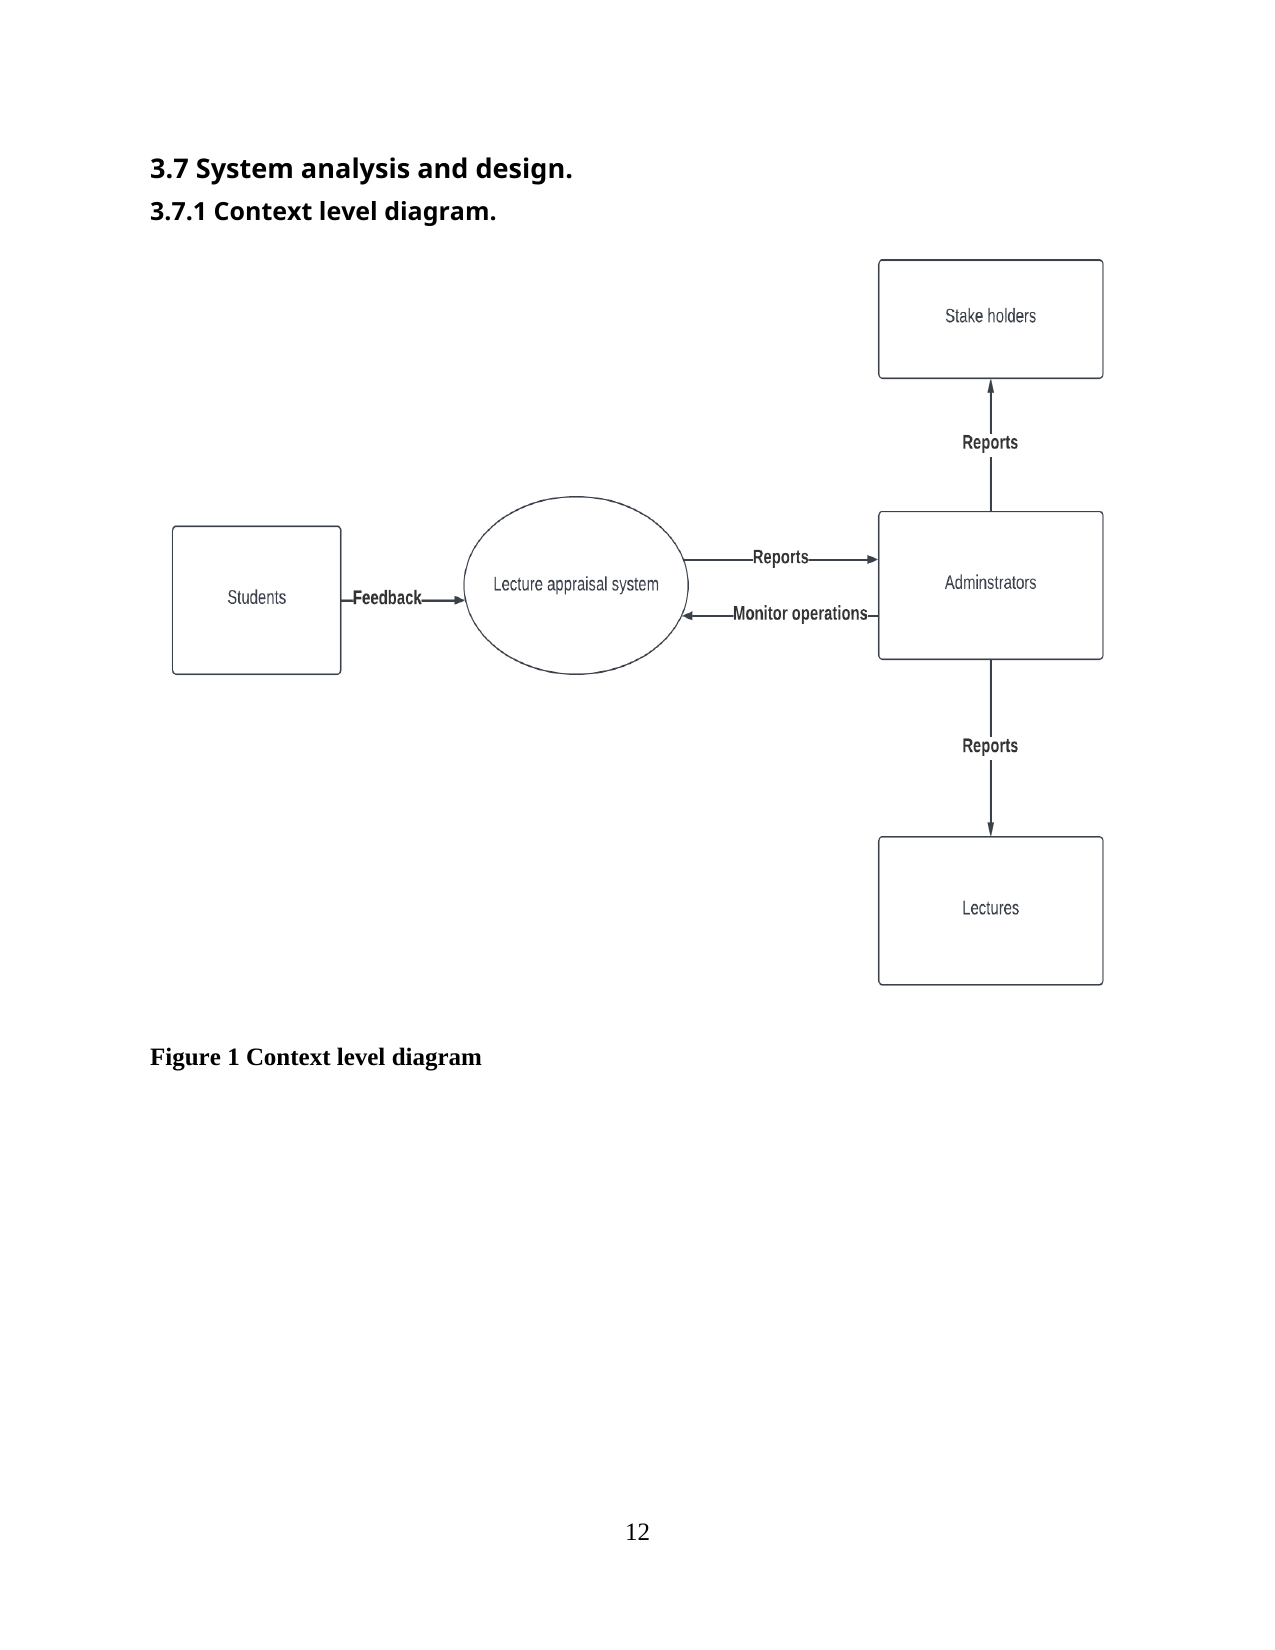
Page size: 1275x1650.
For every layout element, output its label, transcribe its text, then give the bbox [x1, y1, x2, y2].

picture [150, 230, 1125, 1014]
text Figure 1 Context level diagram [150, 1042, 1125, 1071]
subtitle 3.7.1 Context level diagram. [150, 194, 1125, 228]
subtitle 3.7 System analysis and design. [150, 150, 1125, 187]
